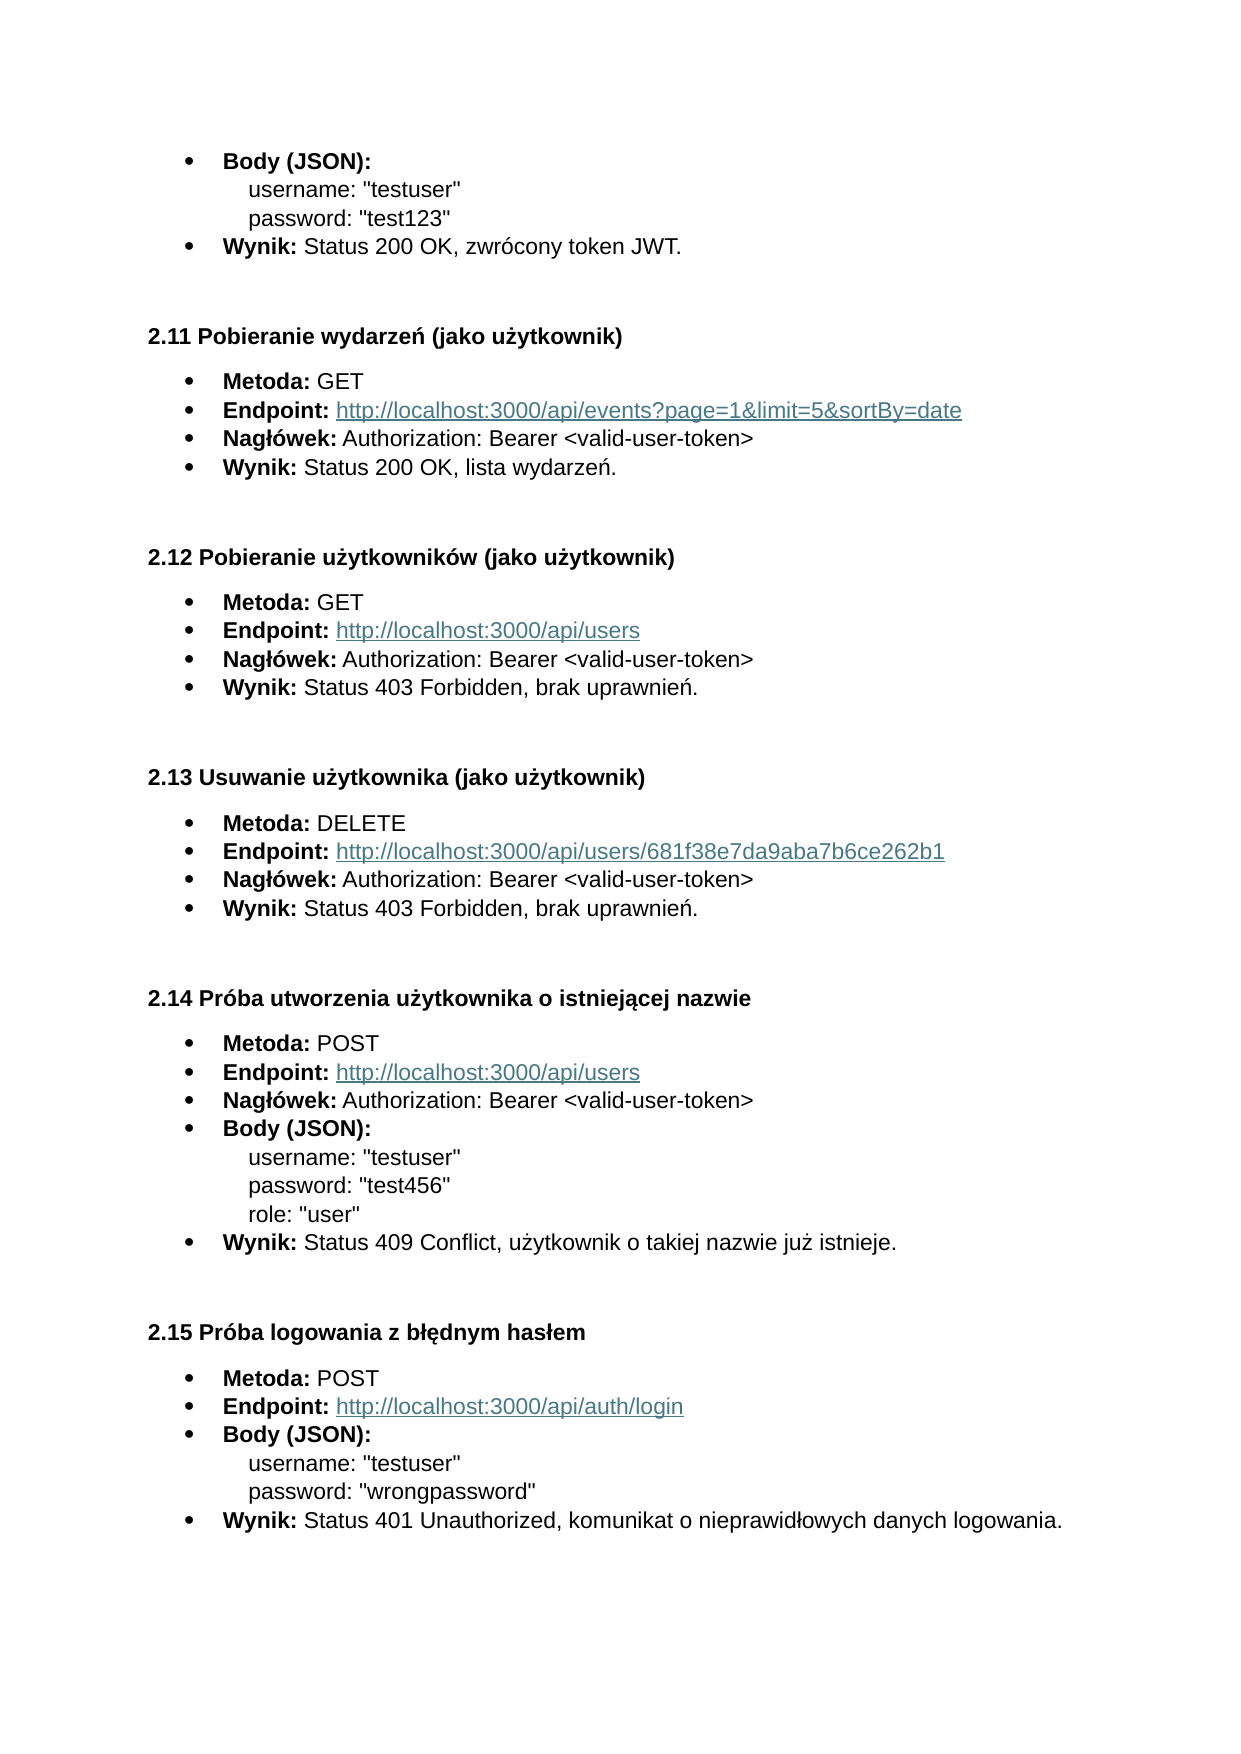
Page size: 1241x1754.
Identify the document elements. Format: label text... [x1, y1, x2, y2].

list Body (JSON): username: "testuser" password: "test456" role: "user" [185, 1115, 1093, 1227]
text 2.12 Pobieranie użytkowników (jako użytkownik) [148, 544, 1093, 570]
list Endpoint: http://localhost:3000/api/users/681f38e7da9aba7b6ce262b1 [185, 838, 1093, 864]
list Nagłówek: Authorization: Bearer <valid-user-token> [185, 646, 1093, 672]
list Endpoint: http://localhost:3000/api/users [185, 617, 1093, 644]
list Metoda: POST [185, 1030, 1093, 1056]
list Nagłówek: Authorization: Bearer <valid-user-token> [185, 1087, 1093, 1113]
list Body (JSON): username: "testuser" password: "wrongpassword" [185, 1421, 1093, 1504]
list Wynik: Status 403 Forbidden, brak uprawnień. [185, 674, 1093, 701]
list Body (JSON): username: "testuser" password: "test123" [185, 148, 1093, 231]
text 2.13 Usuwanie użytkownika (jako użytkownik) [148, 764, 1093, 791]
list Nagłówek: Authorization: Bearer <valid-user-token> [185, 425, 1093, 451]
list Wynik: Status 200 OK, zwrócony token JWT. [185, 233, 1093, 259]
list Wynik: Status 403 Forbidden, brak uprawnień. [185, 895, 1093, 921]
list Wynik: Status 200 OK, lista wydarzeń. [185, 453, 1093, 480]
list Metoda: POST [185, 1364, 1093, 1391]
list Endpoint: http://localhost:3000/api/auth/login [185, 1393, 1093, 1419]
list Metoda: GET [185, 368, 1093, 394]
text 2.11 Pobieranie wydarzeń (jako użytkownik) [148, 323, 1093, 349]
list Wynik: Status 409 Conflict, użytkownik o takiej nazwie już istnieje. [185, 1229, 1093, 1256]
list Nagłówek: Authorization: Bearer <valid-user-token> [185, 866, 1093, 893]
list Metoda: GET [185, 589, 1093, 615]
list Wynik: Status 401 Unauthorized, komunikat o nieprawidłowych danych logowania. [185, 1507, 1093, 1533]
list Endpoint: http://localhost:3000/api/events?page=1&limit=5&sortBy=date [185, 397, 1093, 423]
text 2.14 Próba utworzenia użytkownika o istniejącej nazwie [148, 985, 1093, 1011]
list Metoda: DELETE [185, 809, 1093, 836]
list Endpoint: http://localhost:3000/api/users [185, 1058, 1093, 1085]
text 2.15 Próba logowania z błędnym hasłem [148, 1319, 1093, 1346]
